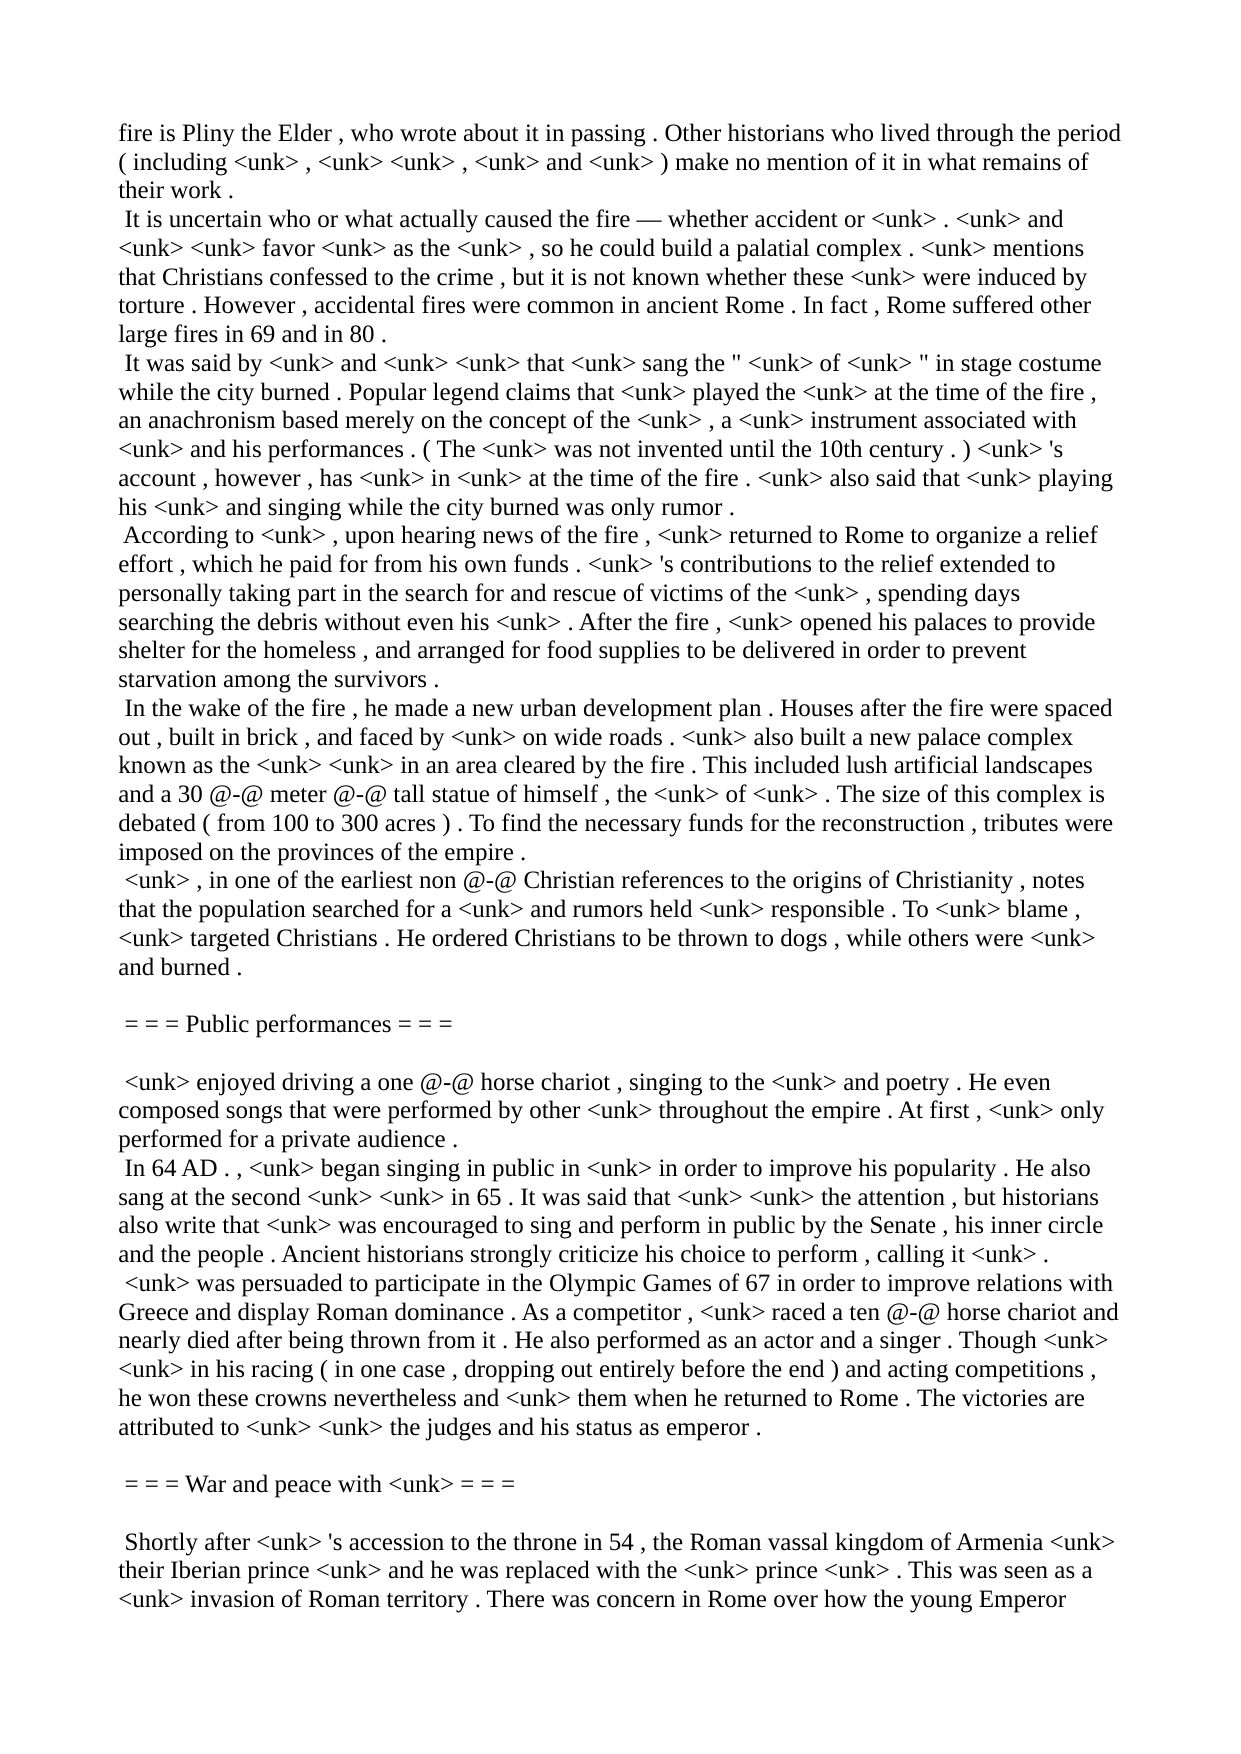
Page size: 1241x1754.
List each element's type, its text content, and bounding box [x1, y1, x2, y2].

text = = = Public performances = = = [118, 1009, 1122, 1038]
text According to <unk> , upon hearing news of the fire , <unk> returned to Rome to organize a relief effort , which he paid for from his own funds . <unk> 's contributions to the relief extended to personally taking part in the search for and rescue of victims of the <unk> , spending days searching the debris without even his <unk> . After the fire , <unk> opened his palaces to provide shelter for the homeless , and arranged for food supplies to be delivered in order to prevent starvation among the survivors . [118, 521, 1122, 693]
text In 64 AD . , <unk> began singing in public in <unk> in order to improve his popularity . He also sang at the second <unk> <unk> in 65 . It was said that <unk> <unk> the attention , but historians also write that <unk> was encouraged to sing and perform in public by the Senate , his inner circle and the people . Ancient historians strongly criticize his choice to perform , calling it <unk> . [118, 1153, 1122, 1268]
text <unk> enjoyed driving a one @-@ horse chariot , singing to the <unk> and poetry . He even composed songs that were performed by other <unk> throughout the empire . At first , <unk> only performed for a private audience . [118, 1067, 1122, 1153]
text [118, 1527, 1122, 1613]
text <unk> , in one of the earliest non @-@ Christian references to the origins of Christianity , notes that the population searched for a <unk> and rumors held <unk> responsible . To <unk> blame , <unk> targeted Christians . He ordered Christians to be thrown to dogs , while others were <unk> and burned . [118, 866, 1122, 981]
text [118, 118, 1122, 204]
text It is uncertain who or what actually caused the fire — whether accident or <unk> . <unk> and <unk> <unk> favor <unk> as the <unk> , so he could build a palatial complex . <unk> mentions that Christians confessed to the crime , but it is not known whether these <unk> were induced by torture . However , accidental fires were common in ancient Rome . In fact , Rome suffered other large fires in 69 and in 80 . [118, 204, 1122, 348]
text <unk> was persuaded to participate in the Olympic Games of 67 in order to improve relations with Greece and display Roman dominance . As a competitor , <unk> raced a ten @-@ horse chariot and nearly died after being thrown from it . He also performed as an actor and a singer . Though <unk> <unk> in his racing ( in one case , dropping out entirely before the end ) and acting competitions , he won these crowns nevertheless and <unk> them when he returned to Rome . The victories are attributed to <unk> <unk> the judges and his status as emperor . [118, 1268, 1122, 1441]
text = = = War and peace with <unk> = = = [118, 1469, 1122, 1498]
text It was said by <unk> and <unk> <unk> that <unk> sang the " <unk> of <unk> " in stage costume while the city burned . Popular legend claims that <unk> played the <unk> at the time of the fire , an anachronism based merely on the concept of the <unk> , a <unk> instrument associated with <unk> and his performances . ( The <unk> was not invented until the 10th century . ) <unk> 's account , however , has <unk> in <unk> at the time of the fire . <unk> also said that <unk> playing his <unk> and singing while the city burned was only rumor . [118, 348, 1122, 521]
text In the wake of the fire , he made a new urban development plan . Houses after the fire were spaced out , built in brick , and faced by <unk> on wide roads . <unk> also built a new palace complex known as the <unk> <unk> in an area cleared by the fire . This included lush artificial landscapes and a 30 @-@ meter @-@ tall statue of himself , the <unk> of <unk> . The size of this complex is debated ( from 100 to 300 acres ) . To find the necessary funds for the reconstruction , tributes were imposed on the provinces of the empire . [118, 693, 1122, 866]
